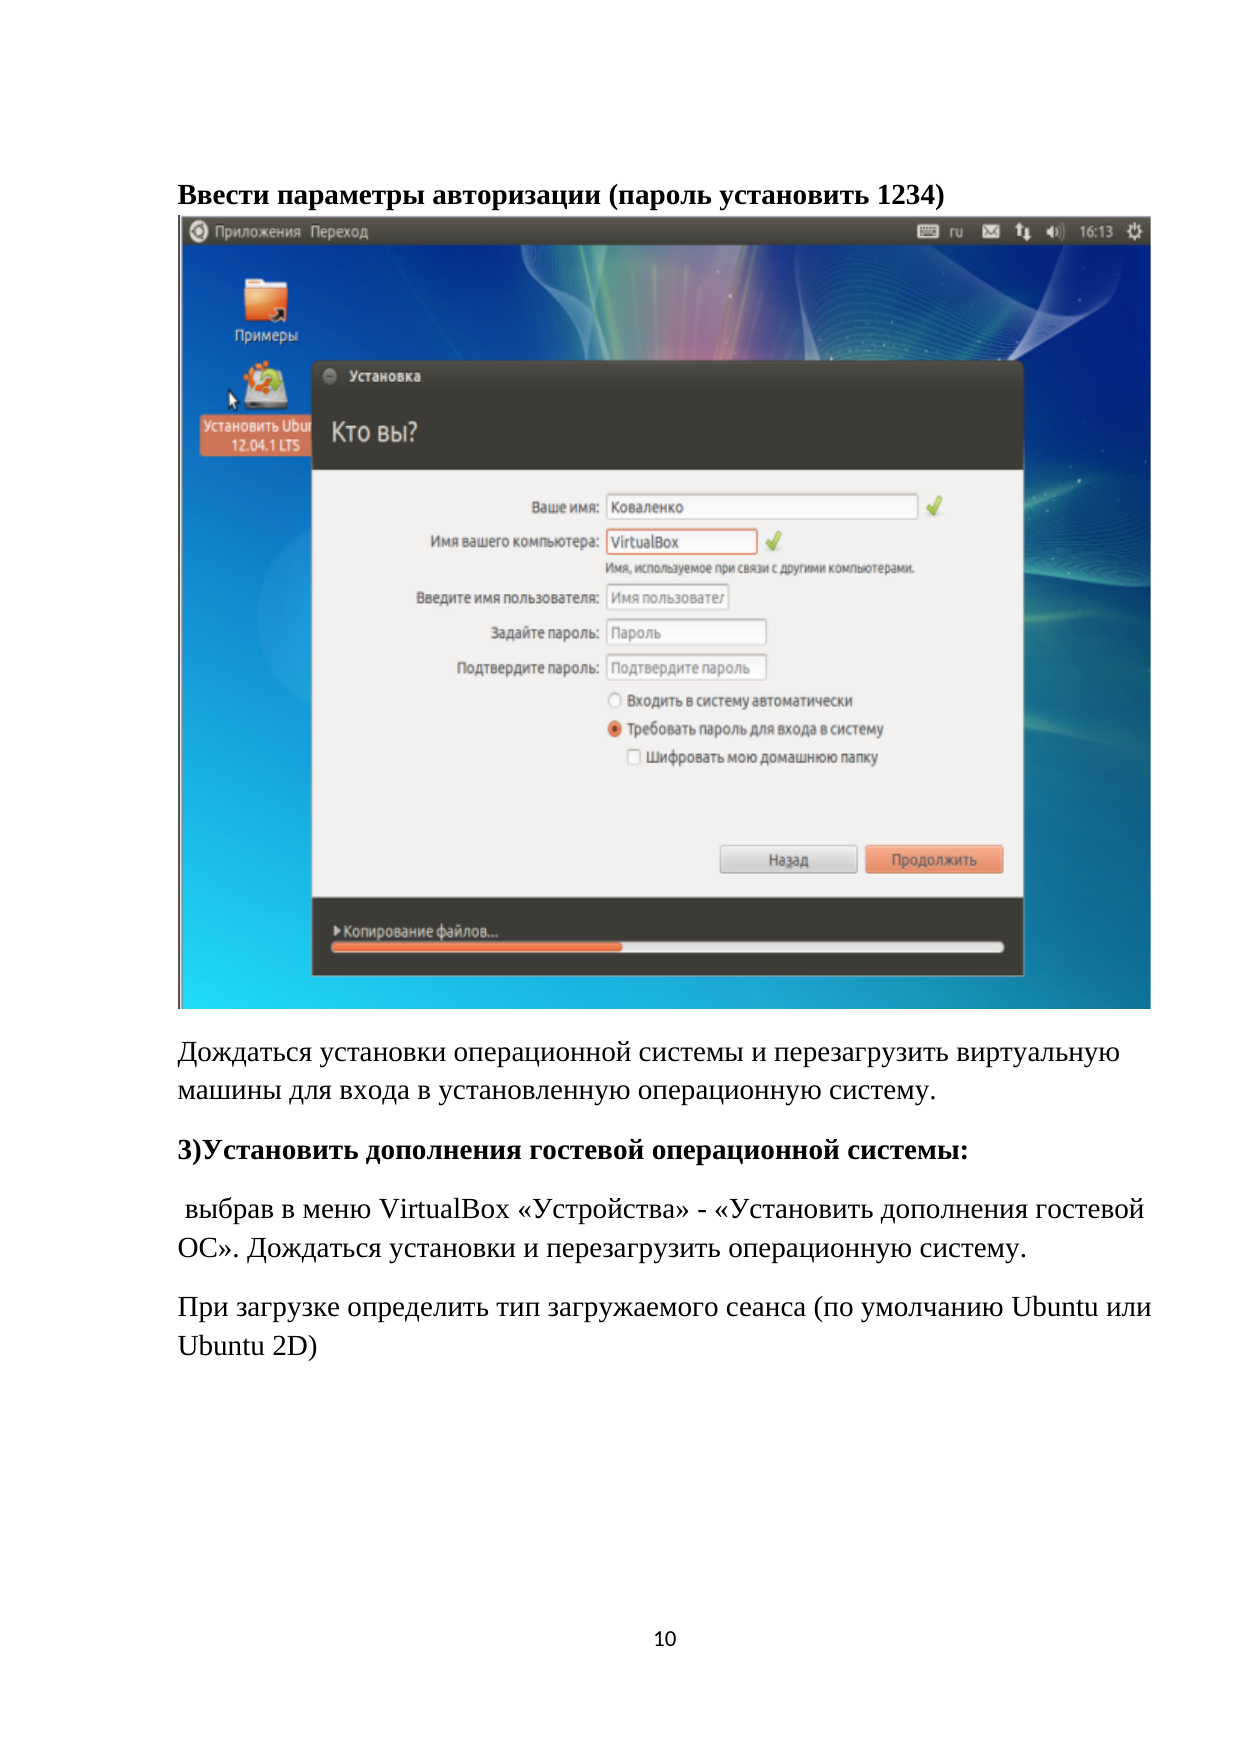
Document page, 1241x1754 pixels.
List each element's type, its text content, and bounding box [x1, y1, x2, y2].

text выбрав в меню VirtualBox «Устройства» - «Установить дополнения гостевой ОС». Дождаться установки и перезагрузить операционную систему. [177, 1191, 1152, 1263]
picture [177, 215, 1151, 1009]
text Дождаться установки операционной системы и перезагрузить виртуальную машины для входа в установленную операционную систему. [177, 1034, 1152, 1106]
text При загрузке определить тип загружаемого сеанса (по умолчанию Ubuntu или Ubuntu 2D) [177, 1289, 1152, 1361]
text 3)Установить дополнения гостевой операционной системы: [177, 1132, 1152, 1165]
